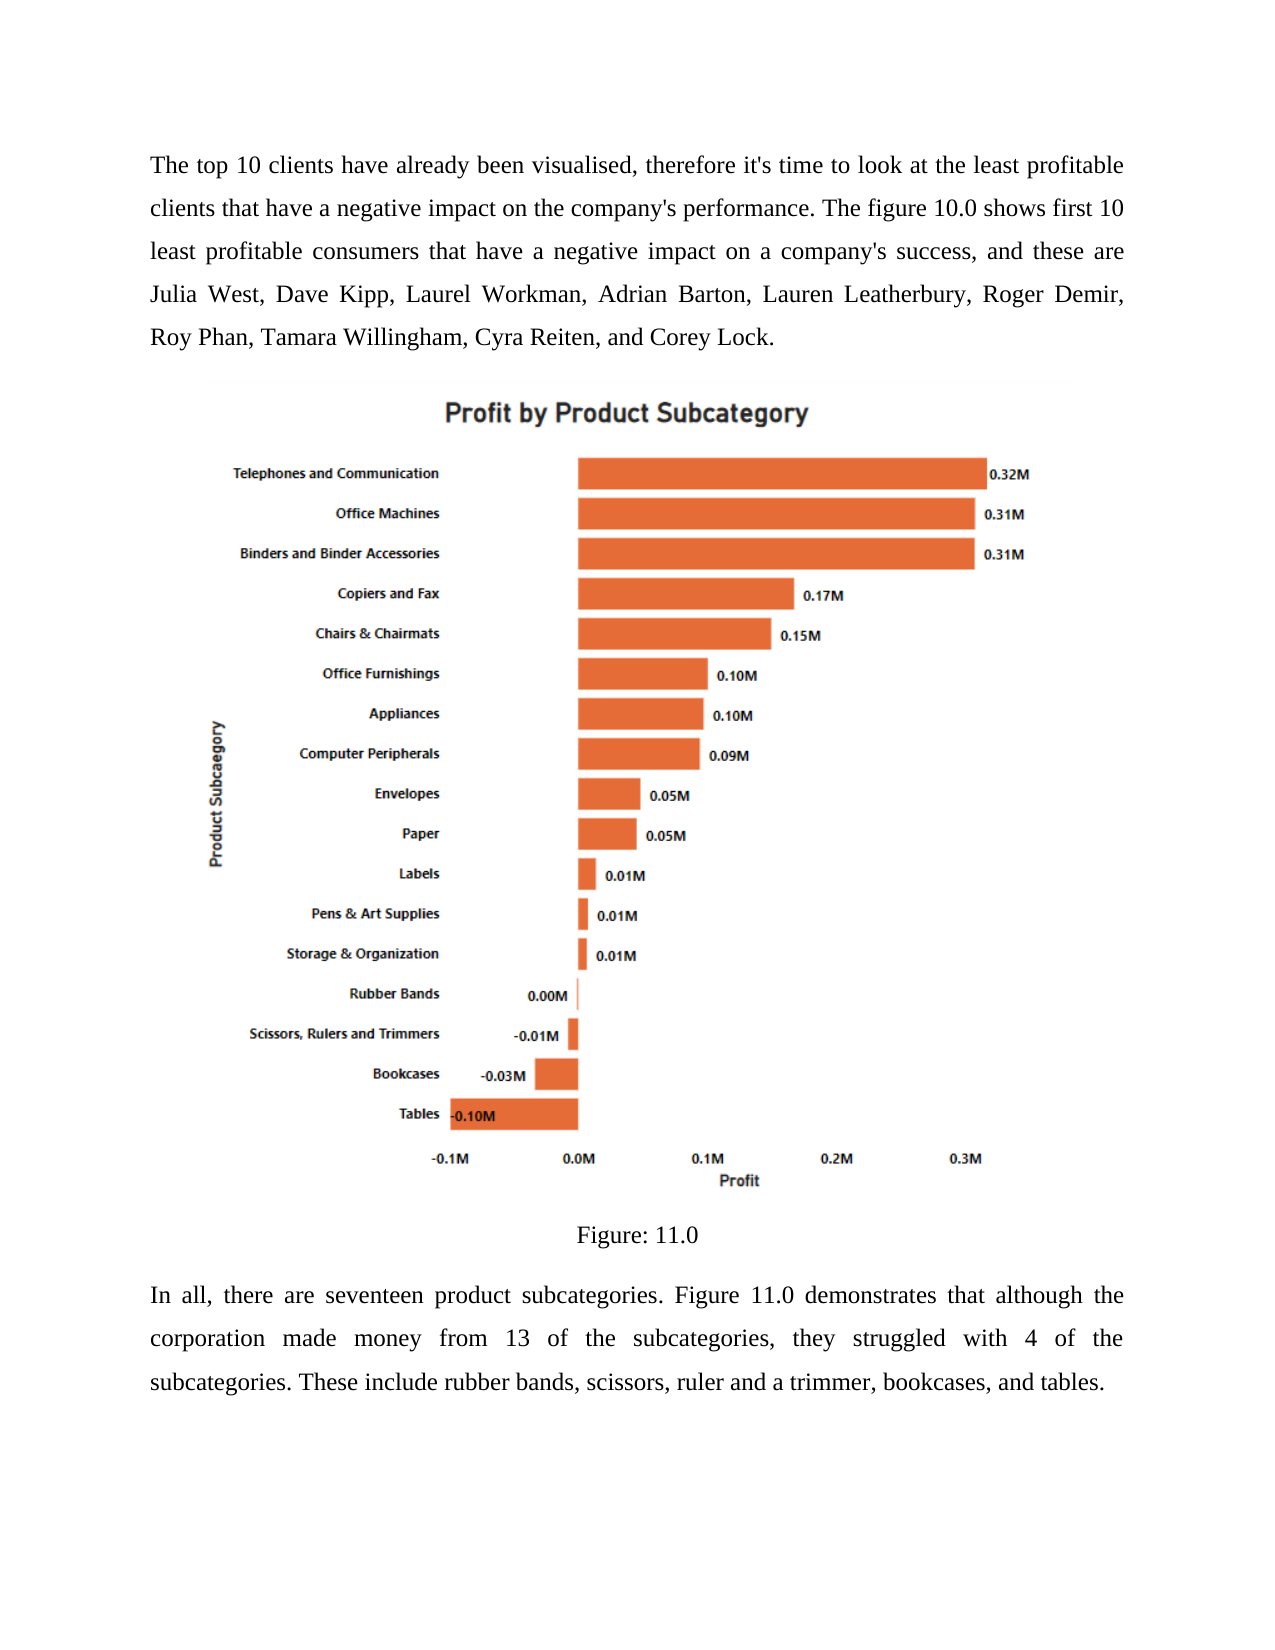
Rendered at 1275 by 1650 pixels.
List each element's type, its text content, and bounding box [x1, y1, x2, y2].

text In all, there are seventeen product subcategories. Figure 11.0 demonstrates that although the corporation made money from 13 of the subcategories, they struggled with 4 of the subcategories. These include rubber bands, scissors, ruler and a trimmer, bookcases, and tables. [150, 1280, 1125, 1395]
text Figure: 11.0 [150, 1221, 1125, 1249]
text The top 10 clients have already been visualised, therefore it's time to look at the least profitable clients that have a negative impact on the company's performance. The figure 10.0 shows first 10 least profitable consumers that have a negative impact on a company's success, and these are Julia West, Dave Kipp, Laurel Workman, Adrian Barton, Lauren Leatherbury, Roger Demir, Roy Phan, Tamara Willingham, Cyra Reiten, and Corey Lock. [150, 150, 1125, 351]
picture [204, 382, 1071, 1190]
